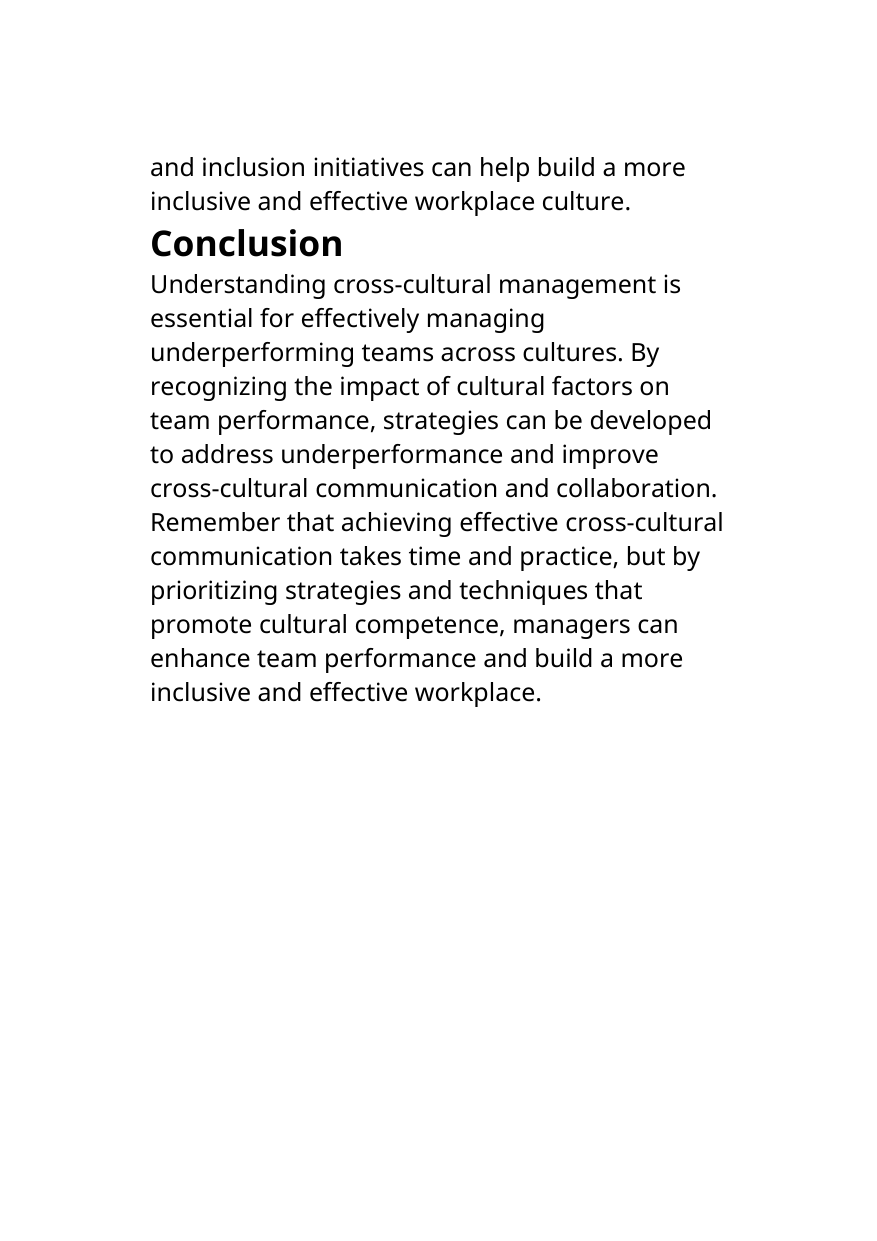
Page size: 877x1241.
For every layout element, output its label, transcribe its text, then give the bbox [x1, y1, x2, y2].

text Understanding cross-cultural management is essential for effectively managing underperforming teams across cultures. By recognizing the impact of cultural factors on team performance, strategies can be developed to address underperformance and improve cross-cultural communication and collaboration. Remember that achieving effective cross-cultural communication takes time and practice, but by prioritizing strategies and techniques that promote cultural competence, managers can enhance team performance and build a more inclusive and effective workplace. [150, 266, 727, 709]
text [150, 150, 727, 218]
subtitle Conclusion [150, 218, 727, 266]
